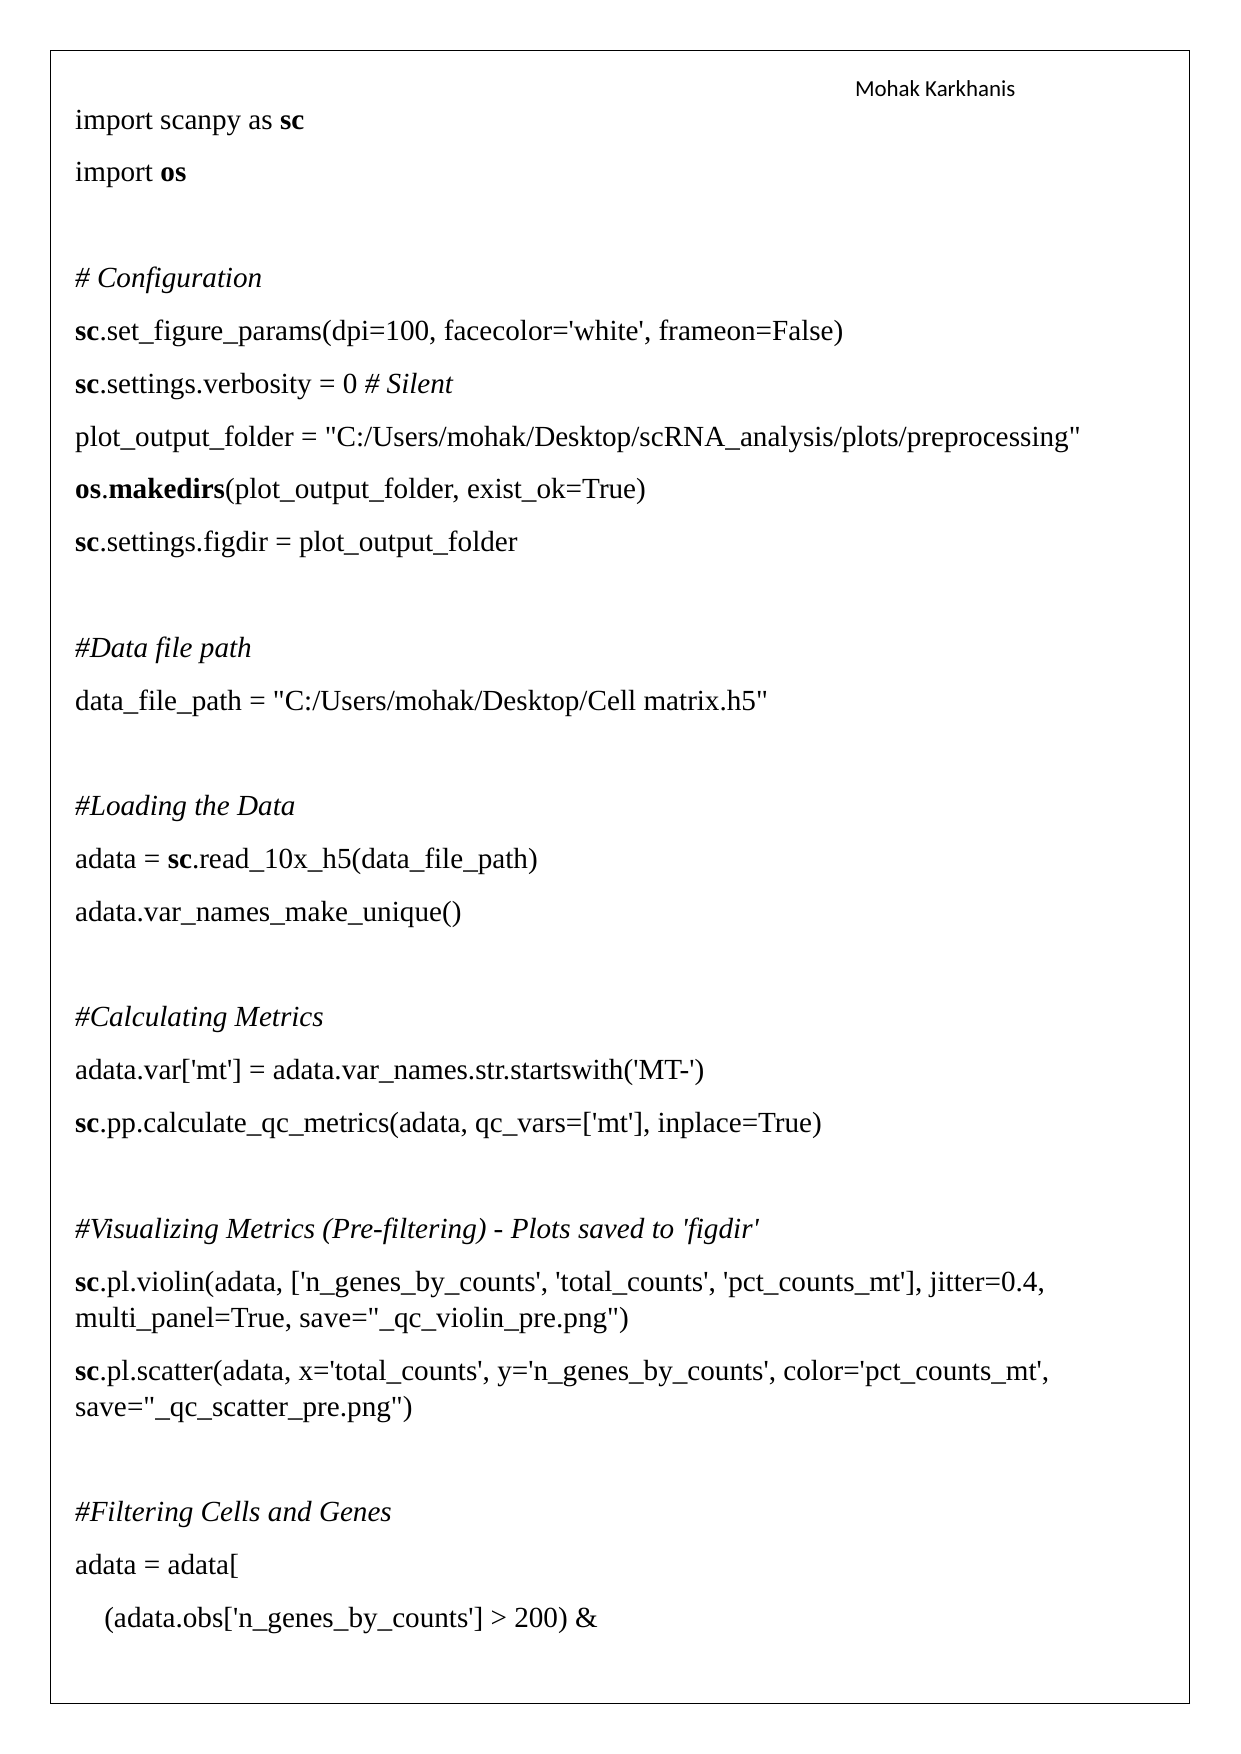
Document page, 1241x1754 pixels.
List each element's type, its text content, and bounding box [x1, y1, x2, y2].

text sc.pp.calculate_qc_metrics(adata, qc_vars=['mt'], inplace=True) [75, 1105, 1165, 1139]
text adata.var_names_make_unique() [75, 894, 1165, 927]
text data_file_path = "C:/Users/mohak/Desktop/Cell matrix.h5" [75, 683, 1165, 716]
text adata = sc.read_10x_h5(data_file_path) [75, 841, 1165, 875]
text import os [75, 154, 1165, 188]
text os.makedirs(plot_output_folder, exist_ok=True) [75, 471, 1165, 505]
text sc.set_figure_params(dpi=100, facecolor='white', frameon=False) [75, 313, 1165, 347]
text import scanpy as sc [75, 102, 1165, 135]
text sc.settings.figdir = plot_output_folder [75, 524, 1165, 558]
text #Visualizing Metrics (Pre-filtering) - Plots saved to 'figdir' [75, 1211, 1165, 1244]
text (adata.obs['n_genes_by_counts'] > 200) & [75, 1600, 1165, 1633]
text # Configuration [75, 260, 1165, 294]
text plot_output_folder = "C:/Users/mohak/Desktop/scRNA_analysis/plots/preprocessing" [75, 419, 1165, 452]
text #Loading the Data [75, 788, 1165, 822]
text adata.var['mt'] = adata.var_names.str.startswith('MT-') [75, 1052, 1165, 1086]
text sc.pl.scatter(adata, x='total_counts', y='n_genes_by_counts', color='pct_counts_mt', save="_qc_scatter_pre.png") [75, 1353, 1165, 1422]
text #Calculating Metrics [75, 999, 1165, 1033]
text #Data file path [75, 630, 1165, 663]
text adata = adata[ [75, 1547, 1165, 1581]
text sc.settings.verbosity = 0 # Silent [75, 366, 1165, 399]
text #Filtering Cells and Genes [75, 1494, 1165, 1528]
text sc.pl.violin(adata, ['n_genes_by_counts', 'total_counts', 'pct_counts_mt'], jitter=0.4, multi_panel=True, save="_qc_violin_pre.png") [75, 1264, 1165, 1333]
